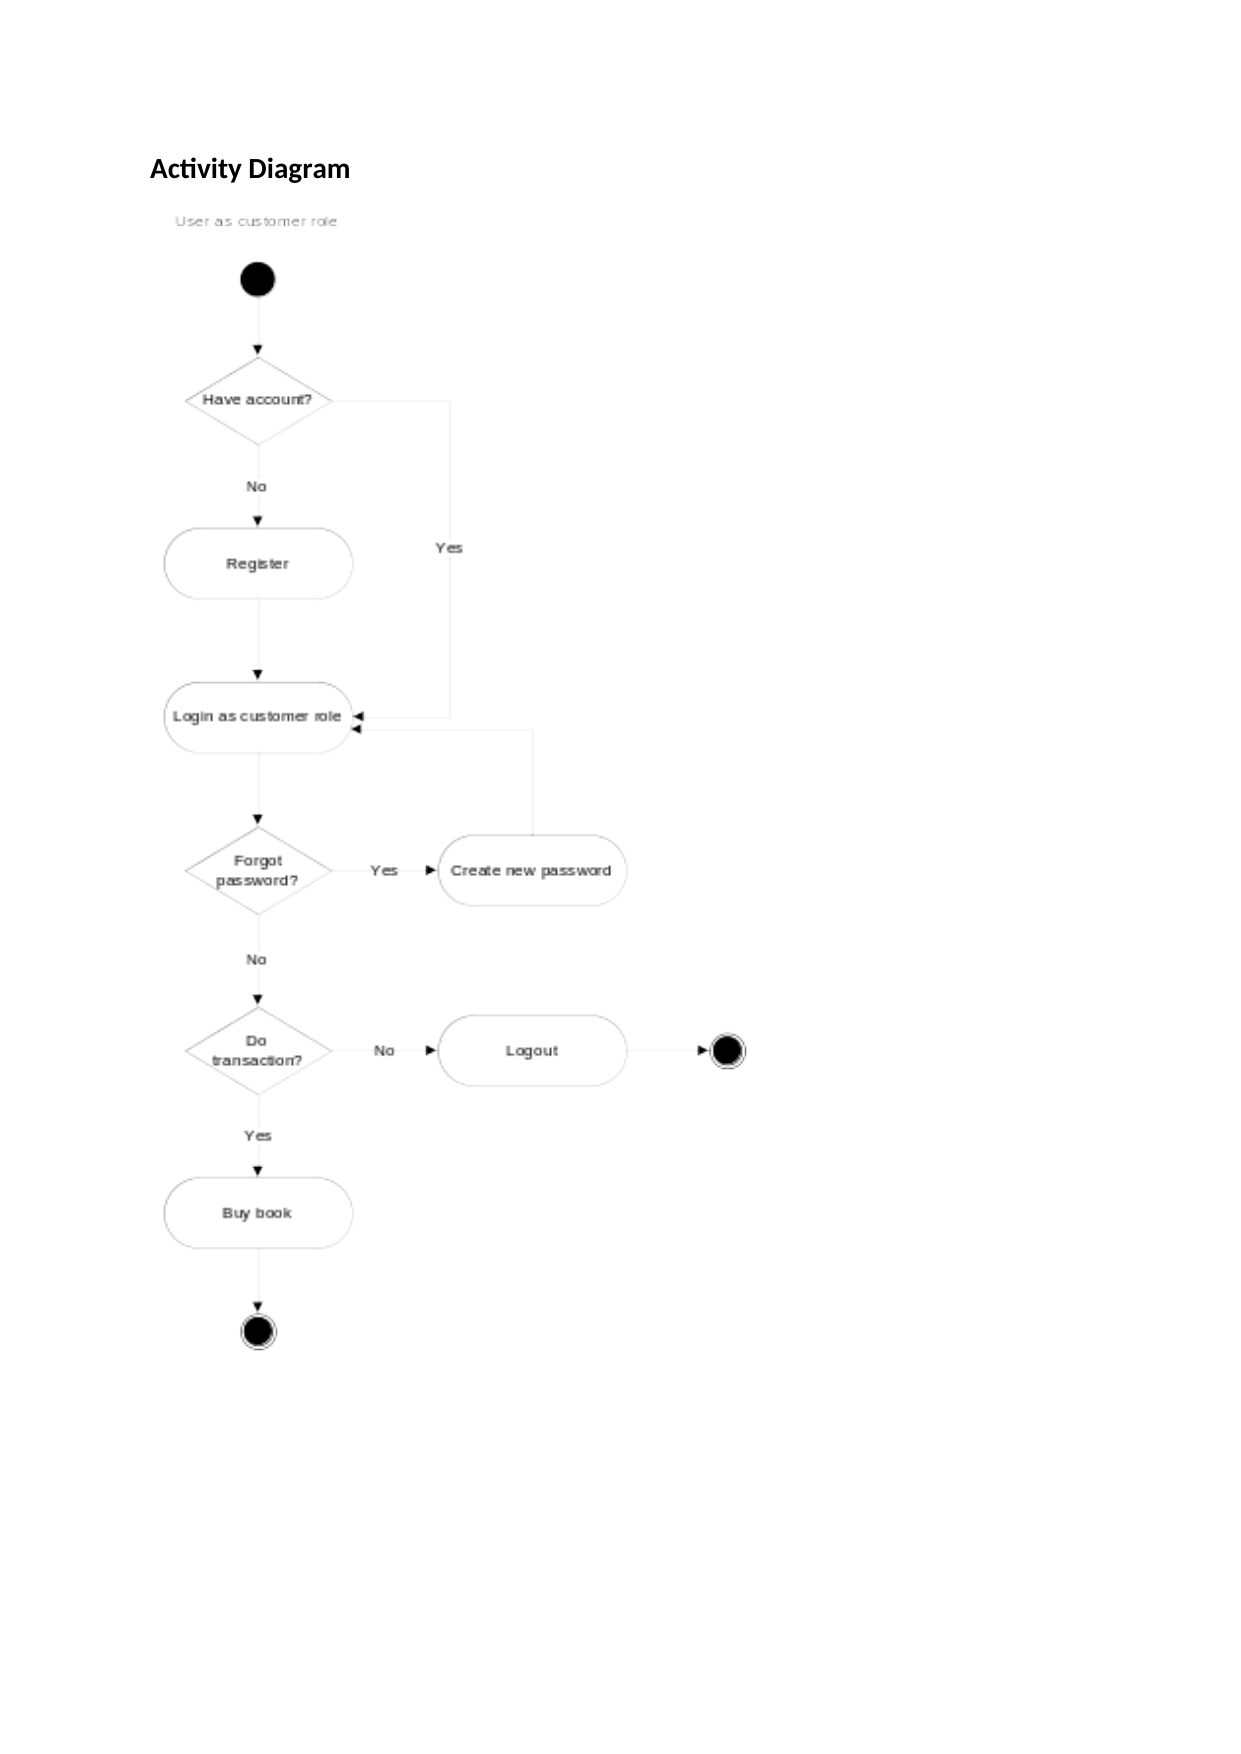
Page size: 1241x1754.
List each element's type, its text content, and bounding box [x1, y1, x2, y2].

text Activity Diagram [150, 150, 1090, 186]
